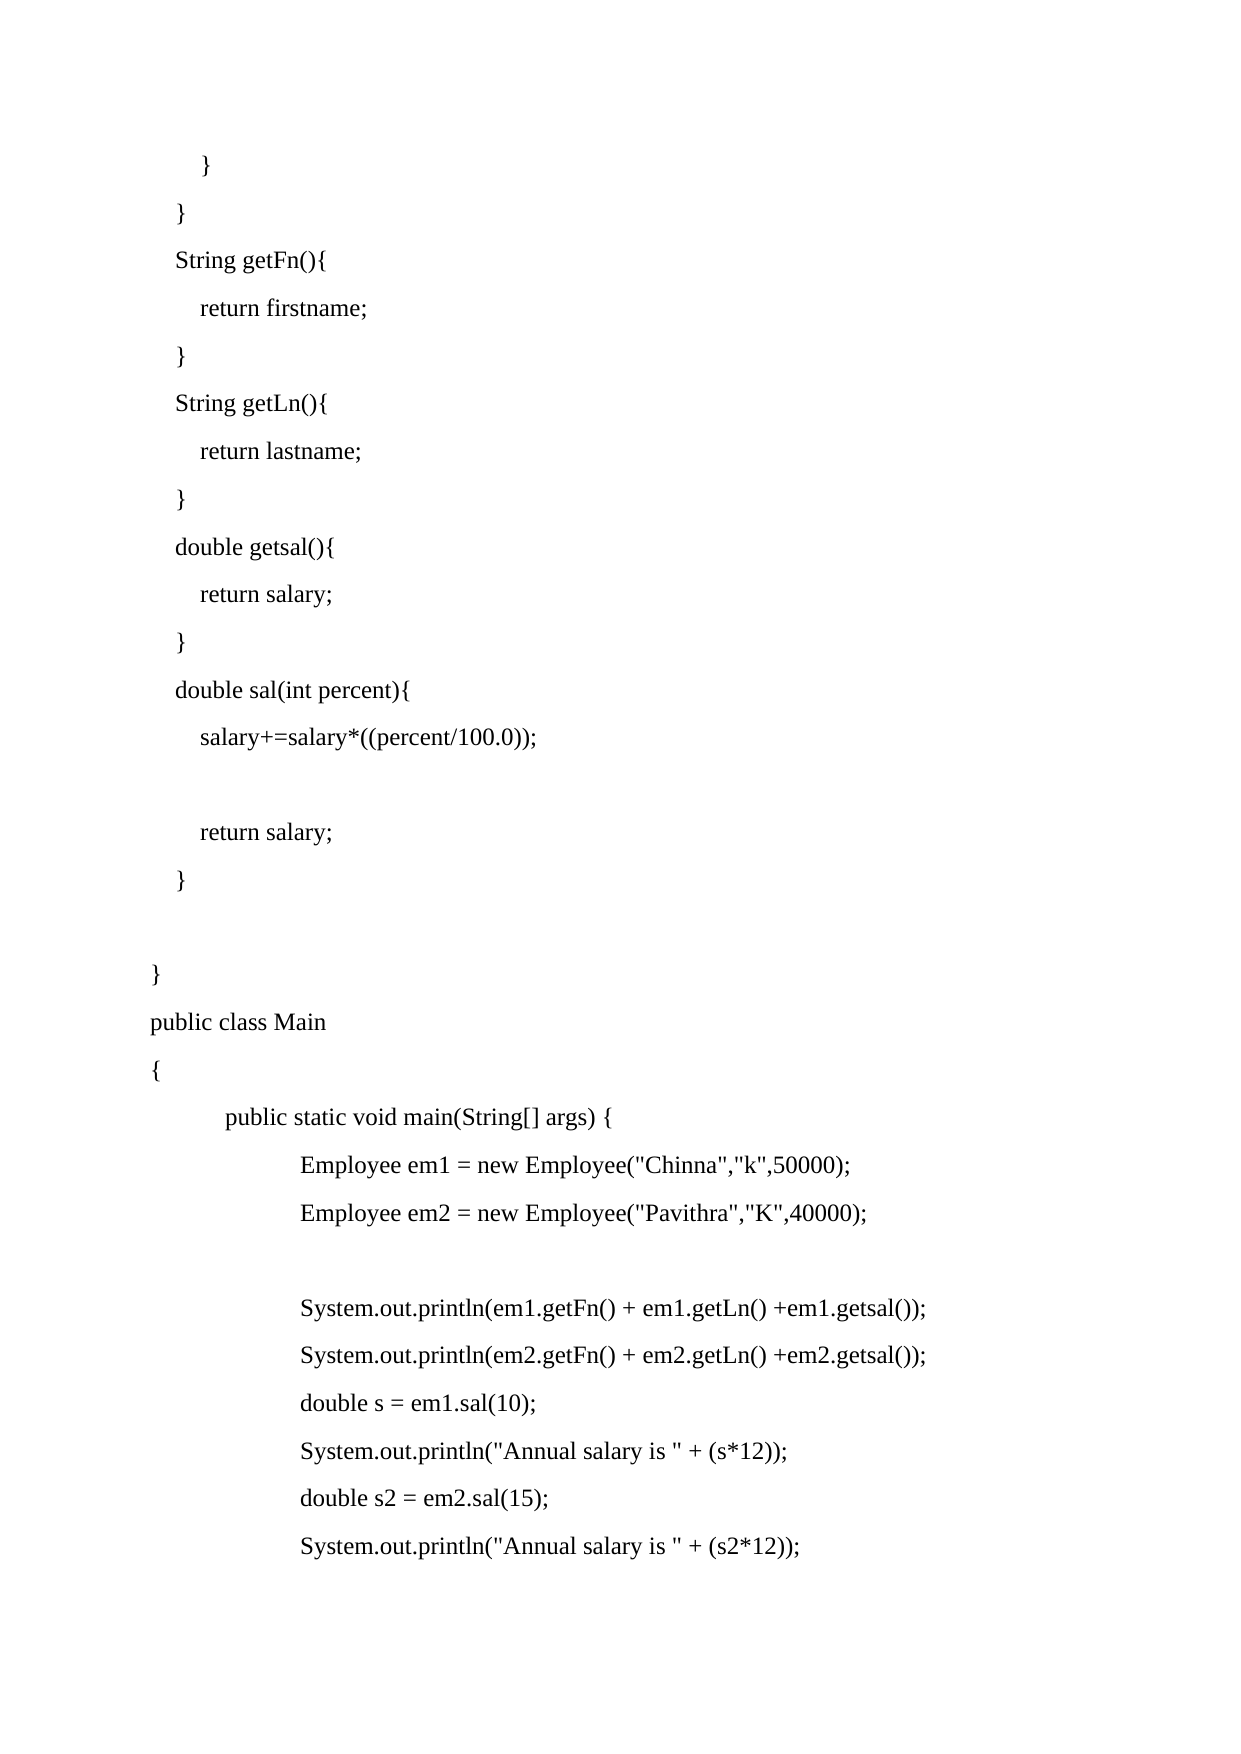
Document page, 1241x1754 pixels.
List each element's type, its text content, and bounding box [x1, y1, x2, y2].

text return salary; [150, 817, 1090, 846]
text System.out.println(em2.getFn() + em2.getLn() +em2.getsal()); [150, 1340, 1090, 1369]
text System.out.println("Annual salary is " + (s2*12)); [150, 1531, 1090, 1560]
text salary+=salary*((percent/100.0)); [150, 722, 1090, 751]
text } [150, 150, 1090, 179]
text double getsal(){ [150, 532, 1090, 560]
text } [150, 198, 1090, 226]
text String getLn(){ [150, 388, 1090, 417]
text return firstname; [150, 293, 1090, 322]
text public class Main [150, 1007, 1090, 1036]
text System.out.println("Annual salary is " + (s*12)); [150, 1436, 1090, 1464]
text Employee em1 = new Employee("Chinna","k",50000); [150, 1150, 1090, 1179]
text return lastname; [150, 436, 1090, 465]
text } [150, 959, 1090, 988]
text } [150, 341, 1090, 369]
text System.out.println(em1.getFn() + em1.getLn() +em1.getsal()); [150, 1293, 1090, 1321]
text double s = em1.sal(10); [150, 1388, 1090, 1417]
text public static void main(String[] args) { [150, 1102, 1090, 1131]
text Employee em2 = new Employee("Pavithra","K",40000); [150, 1198, 1090, 1227]
text return salary; [150, 579, 1090, 608]
text { [150, 1055, 1090, 1083]
text double sal(int percent){ [150, 675, 1090, 703]
text String getFn(){ [150, 245, 1090, 274]
text } [150, 865, 1090, 893]
text double s2 = em2.sal(15); [150, 1483, 1090, 1512]
text } [150, 627, 1090, 656]
text } [150, 484, 1090, 513]
